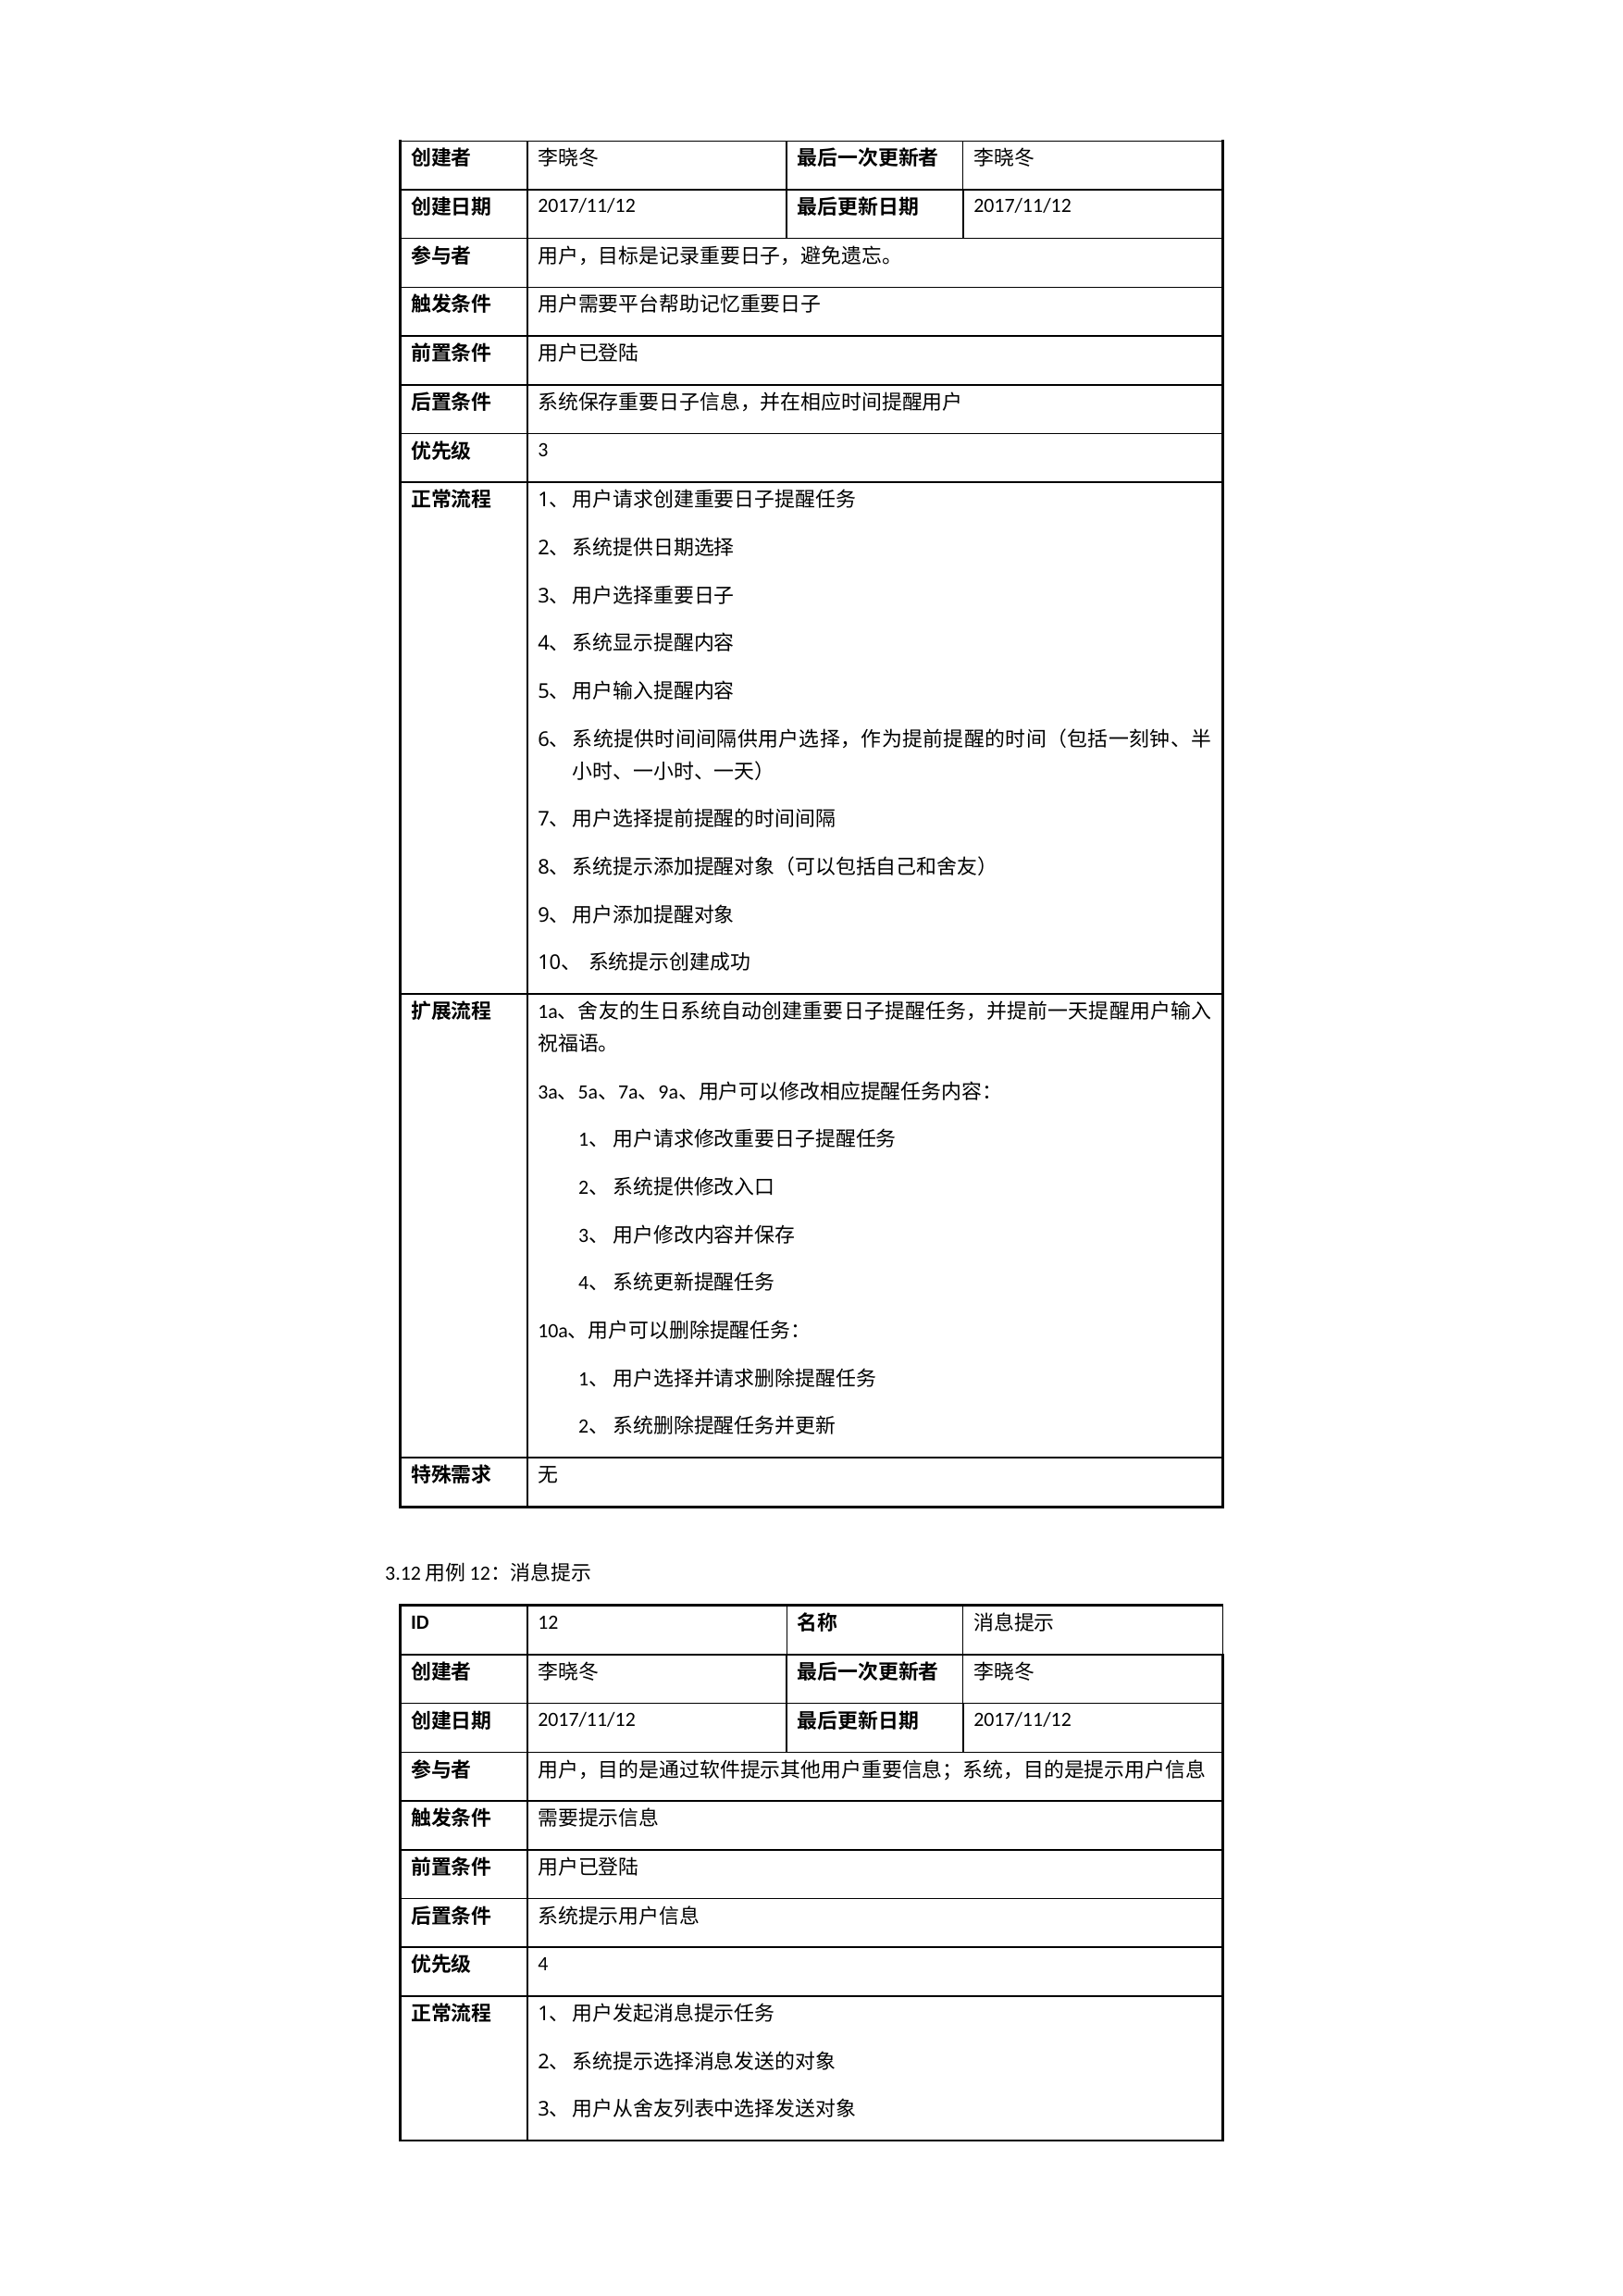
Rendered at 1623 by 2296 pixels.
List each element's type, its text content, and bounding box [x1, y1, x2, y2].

table_cell 后置条件 [402, 1899, 527, 1946]
table_cell 用户已登陆 [528, 337, 1221, 384]
table_cell 用户请求创建重要日子提醒任务 系统提供日期选择 用户选择重要日子 系统显示提醒内容 用户输入提醒内容 系统提供时间间隔供用户选择，作为提前提醒的时间（包括一刻钟、半小时、一小时、一天） 用户选择提前提醒的时间间隔 系统提示添加提醒对象（可以包括自己和舍友） 用户添加提醒对象 系统提示创建成功 [528, 483, 1221, 993]
table_cell 创建者 [402, 1656, 527, 1703]
table_cell 系统提示用户信息 [528, 1899, 1221, 1946]
table_cell 最后更新日期 [787, 1704, 962, 1751]
table_cell 后置条件 [402, 386, 527, 433]
table_cell 用户，目标是记录重要日子，避免遗忘。 [528, 239, 1221, 286]
table_cell 4 [528, 1948, 1221, 1995]
table_cell 用户发起消息提示任务 系统提示选择消息发送的对象 用户从舍友列表中选择发送对象 系统提示输入消息内容 用户输入消息内容 系统选择提示消息送达时间 用户选择立刻送达或者选择消息送达日期 系统提示用户是否确认发送信息 用户选择确认 系统创建消息提示任务并送达消息 [528, 1997, 1221, 2140]
table_cell 最后一次更新者 [787, 1656, 962, 1703]
table_cell 特殊需求 [402, 1458, 527, 1506]
table_cell 前置条件 [402, 1851, 527, 1898]
table_cell 正常流程 [402, 1997, 527, 2140]
table_cell 创建者 [402, 142, 527, 189]
table_cell 3 [528, 434, 1221, 481]
table_cell 最后一次更新者 [787, 142, 962, 189]
table_cell 无 [528, 1458, 1221, 1506]
table_cell 2017/11/12 [964, 1704, 1221, 1751]
table_cell 李晓冬 [528, 142, 786, 189]
table_header 消息提示 [963, 1607, 1222, 1654]
table_cell 创建日期 [402, 1704, 527, 1751]
table_header 名称 [787, 1607, 962, 1654]
table_cell 李晓冬 [528, 1656, 786, 1703]
table_cell 扩展流程 [402, 995, 527, 1457]
table_cell 正常流程 [402, 483, 527, 993]
table_cell 参与者 [402, 1753, 527, 1800]
table_cell 前置条件 [402, 337, 527, 384]
table_cell 创建日期 [402, 191, 527, 238]
table_cell 优先级 [402, 1948, 527, 1995]
table_cell 最后更新日期 [787, 191, 962, 238]
table_cell 1a、舍友的生日系统自动创建重要日子提醒任务，并提前一天提醒用户输入祝福语。 3a、5a、7a、9a、用户可以修改相应提醒任务内容： 用户请求修改重要日子提醒任务 系统提供修改入口 用户修改内容并保存 系统更新提醒任务 10a、用户可以删除提醒任务： 用户选择并请求删除提醒任务 系统删除提醒任务并更新 [528, 995, 1221, 1457]
table_cell 2017/11/12 [528, 1704, 786, 1751]
table_cell 优先级 [402, 434, 527, 481]
table_cell 用户，目的是通过软件提示其他用户重要信息；系统，目的是提示用户信息 [528, 1753, 1221, 1800]
table_cell 李晓冬 [963, 1656, 1221, 1703]
table_cell 用户需要平台帮助记忆重要日子 [528, 288, 1221, 335]
table_cell 2017/11/12 [964, 191, 1221, 238]
table_cell 系统保存重要日子信息，并在相应时间提醒用户 [528, 386, 1221, 433]
text 3.12用例12：消息提示 [173, 1556, 1449, 1586]
table_cell 李晓冬 [963, 142, 1221, 189]
table_cell 2017/11/12 [528, 191, 786, 238]
table_cell 用户已登陆 [528, 1851, 1221, 1898]
table_cell 触发条件 [402, 288, 527, 335]
table_header 12 [528, 1607, 787, 1654]
table_header ID [402, 1607, 527, 1654]
table_cell 需要提示信息 [528, 1802, 1221, 1849]
table_cell 触发条件 [402, 1802, 527, 1849]
table_cell 参与者 [402, 239, 527, 286]
